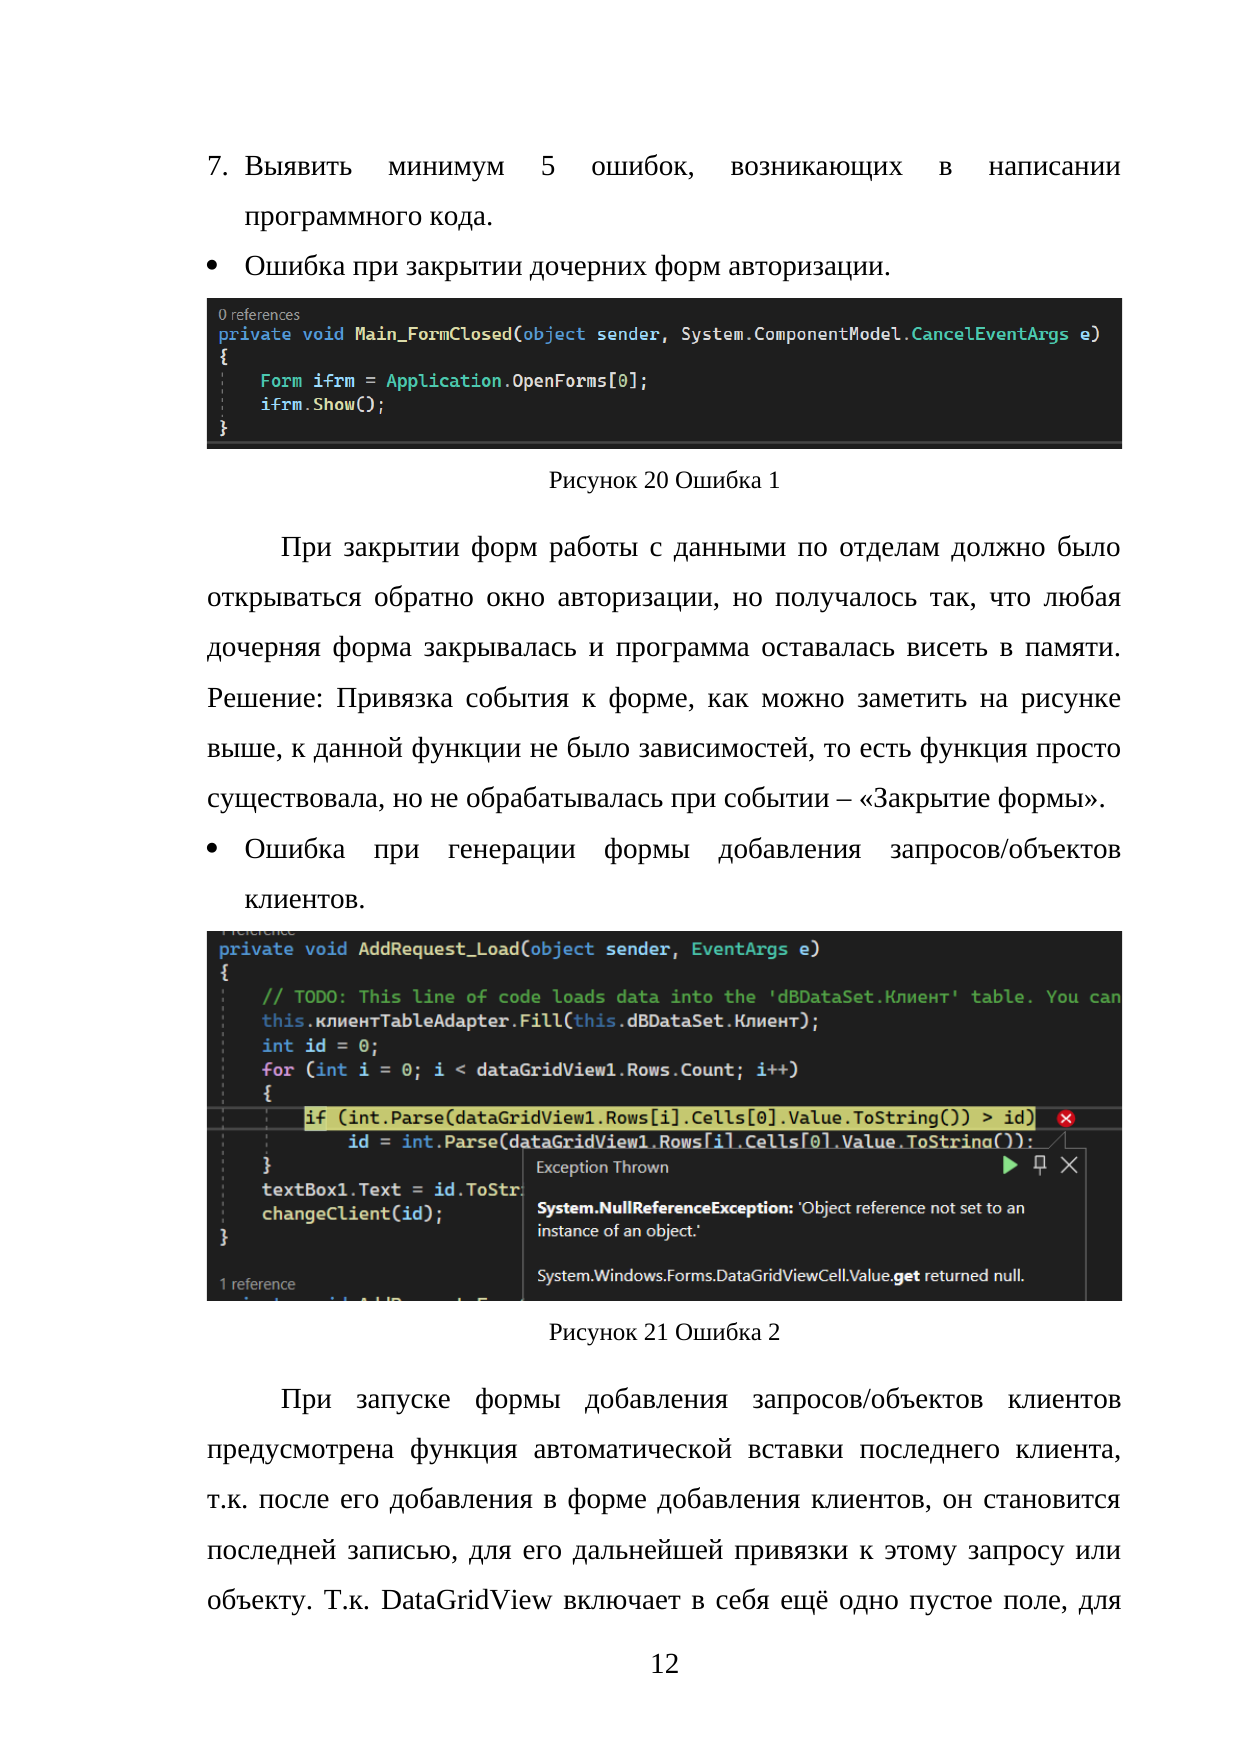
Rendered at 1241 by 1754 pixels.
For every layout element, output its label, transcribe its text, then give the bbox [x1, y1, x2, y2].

list Ошибка при генерации формы добавления запросов/объектов клиентов. [207, 831, 1122, 915]
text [207, 1381, 1122, 1616]
list Ошибка при закрытии дочерних форм авторизации. [207, 248, 1122, 282]
text Рисунок 20 Ошибка 1 [207, 465, 1122, 494]
picture [206, 298, 1123, 449]
list Выявить минимум 5 ошибок, возникающих в написании программного кода. [207, 148, 1122, 232]
picture [206, 931, 1123, 1301]
text При закрытии форм работы с данными по отделам должно было открываться обратно окно авторизации, но получалось так, что любая дочерняя форма закрывалась и программа оставалась висеть в памяти. Решение: Привязка события к форме, как можно заметить на рисунке выше, к данной функции не было зависимостей, то есть функция просто существовала, но не обрабатывалась при событии – «Закрытие формы». [207, 529, 1122, 814]
text Рисунок 21 Ошибка 2 [207, 1317, 1122, 1346]
